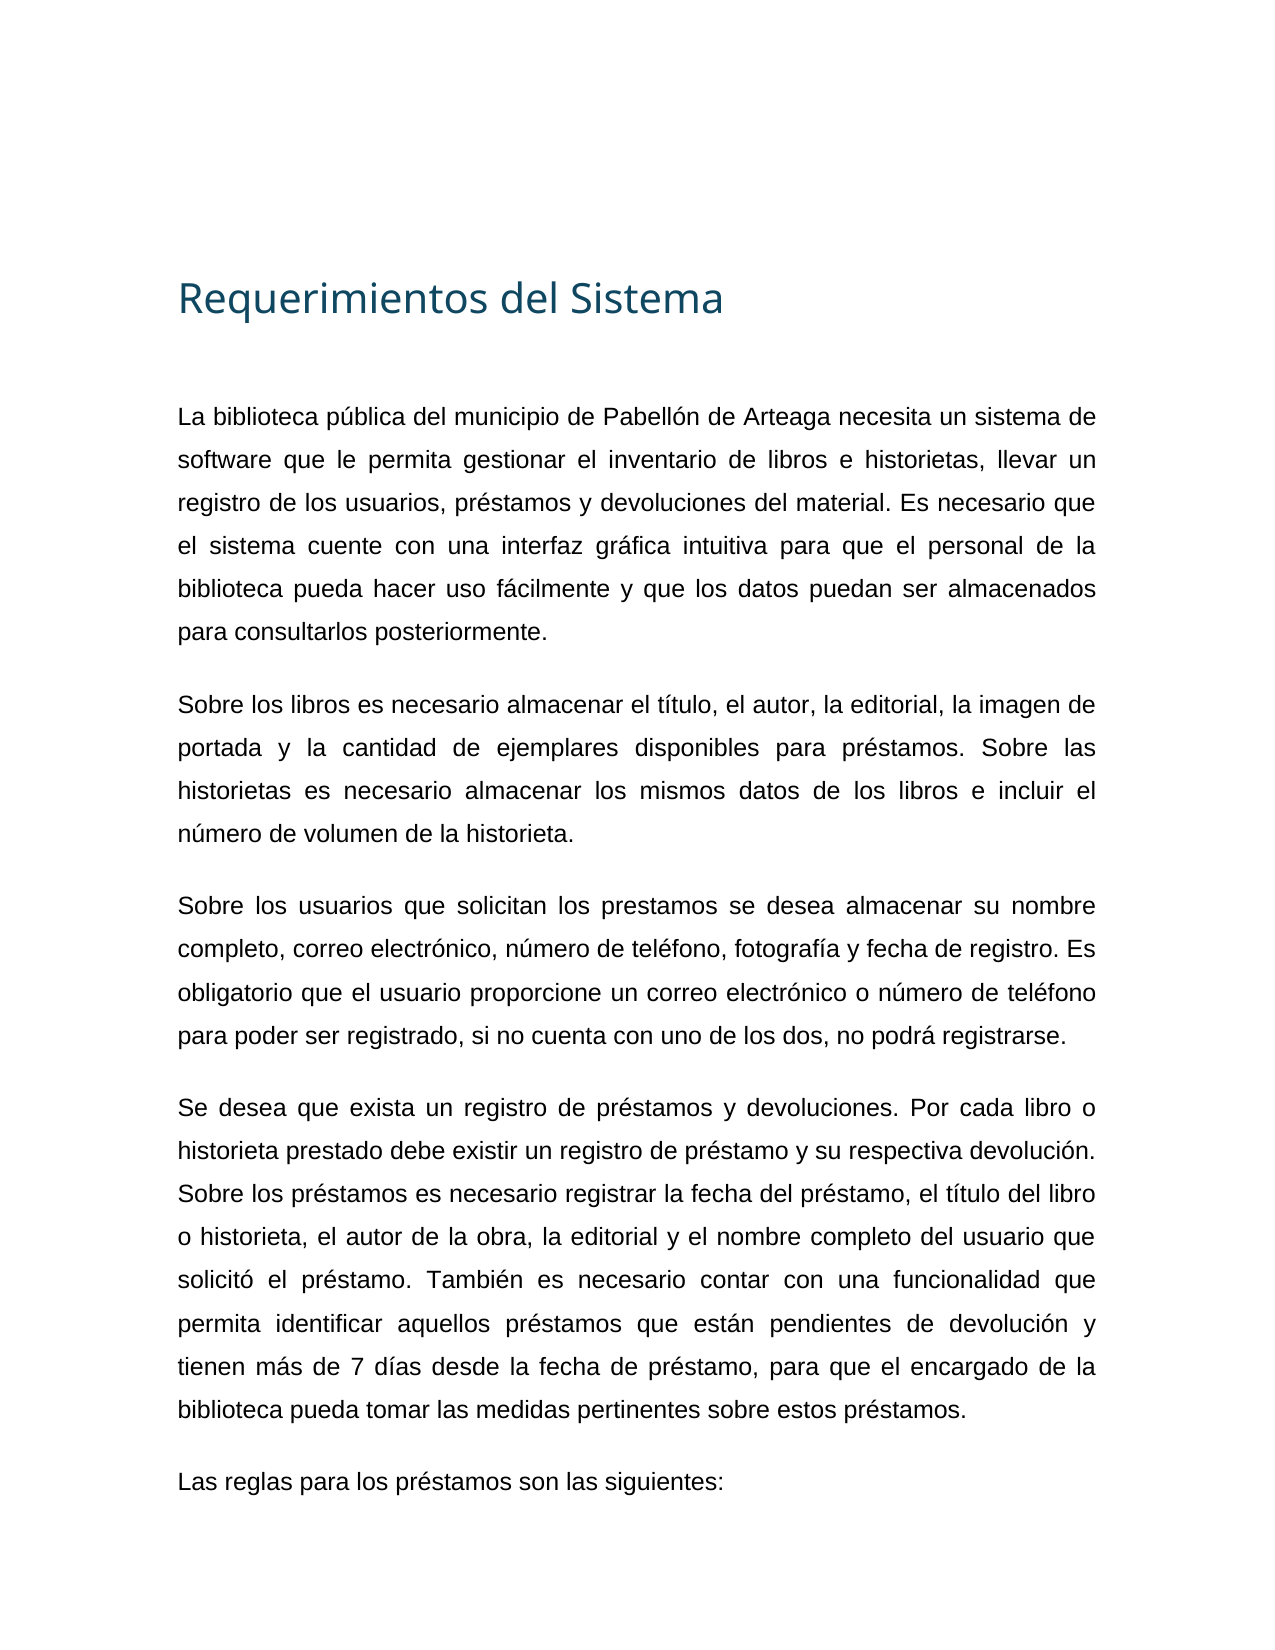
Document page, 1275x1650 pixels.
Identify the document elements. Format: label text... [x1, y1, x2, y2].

text Sobre los libros es necesario almacenar el título, el autor, la editorial, la imagen de portada y la cantidad de ejemplares disponibles para préstamos. Sobre las historietas es necesario almacenar los mismos datos de los libros e incluir el número de volumen de la historieta. [177, 690, 1098, 848]
text Sobre los usuarios que solicitan los prestamos se desea almacenar su nombre completo, correo electrónico, número de teléfono, fotografía y fecha de registro. Es obligatorio que el usuario proporcione un correo electrónico o número de teléfono para poder ser registrado, si no cuenta con uno de los dos, no podrá registrarse. [177, 891, 1098, 1049]
subtitle Requerimientos del Sistema [177, 269, 1098, 326]
text La biblioteca pública del municipio de Pabellón de Arteaga necesita un sistema de software que le permita gestionar el inventario de libros e historietas, llevar un registro de los usuarios, préstamos y devoluciones del material. Es necesario que el sistema cuente con una interfaz gráfica intuitiva para que el personal de la biblioteca pueda hacer uso fácilmente y que los datos puedan ser almacenados para consultarlos posteriormente. [177, 402, 1098, 646]
text Se desea que exista un registro de préstamos y devoluciones. Por cada libro o historieta prestado debe existir un registro de préstamo y su respectiva devolución. Sobre los préstamos es necesario registrar la fecha del préstamo, el título del libro o historieta, el autor de la obra, la editorial y el nombre completo del usuario que solicitó el préstamo. También es necesario contar con una funcionalidad que permita identificar aquellos préstamos que están pendientes de devolución y tienen más de 7 días desde la fecha de préstamo, para que el encargado de la biblioteca pueda tomar las medidas pertinentes sobre estos préstamos. [177, 1093, 1098, 1424]
text Las reglas para los préstamos son las siguientes: [177, 1467, 1098, 1496]
